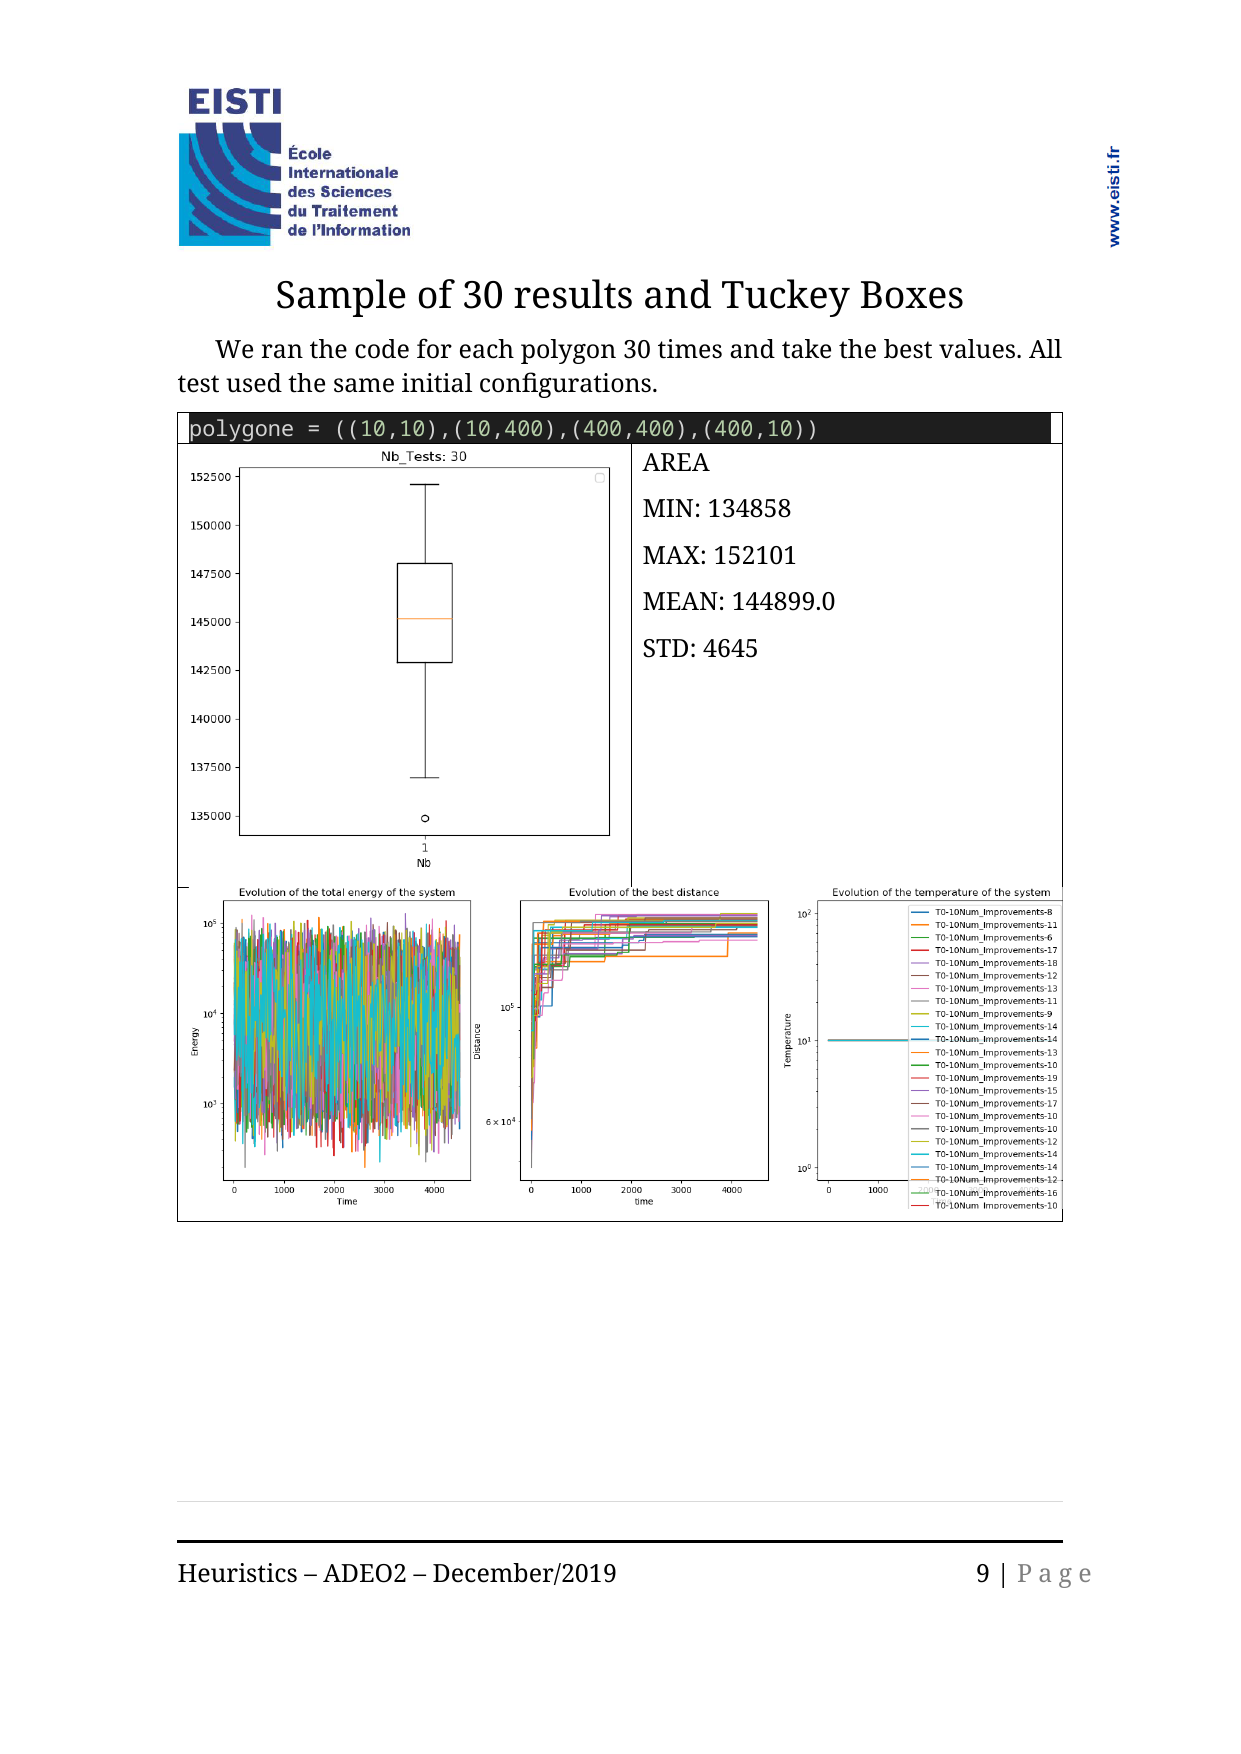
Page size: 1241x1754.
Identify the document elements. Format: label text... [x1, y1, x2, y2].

table_cell [178, 444, 631, 887]
subtitle Sample of 30 results and Tuckey Boxes [177, 268, 1063, 319]
table_cell [178, 888, 1062, 1221]
text We ran the code for each polygon 30 times and take the best values. All test used the same initial configurations. [177, 332, 1063, 400]
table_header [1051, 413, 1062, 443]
picture [188, 887, 1063, 1209]
picture [188, 444, 631, 875]
table_cell AREA MIN: 134858 MAX: 152101 MEAN: 144899.0 STD: 4645 [632, 444, 1062, 887]
picture [177, 87, 1123, 252]
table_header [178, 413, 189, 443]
